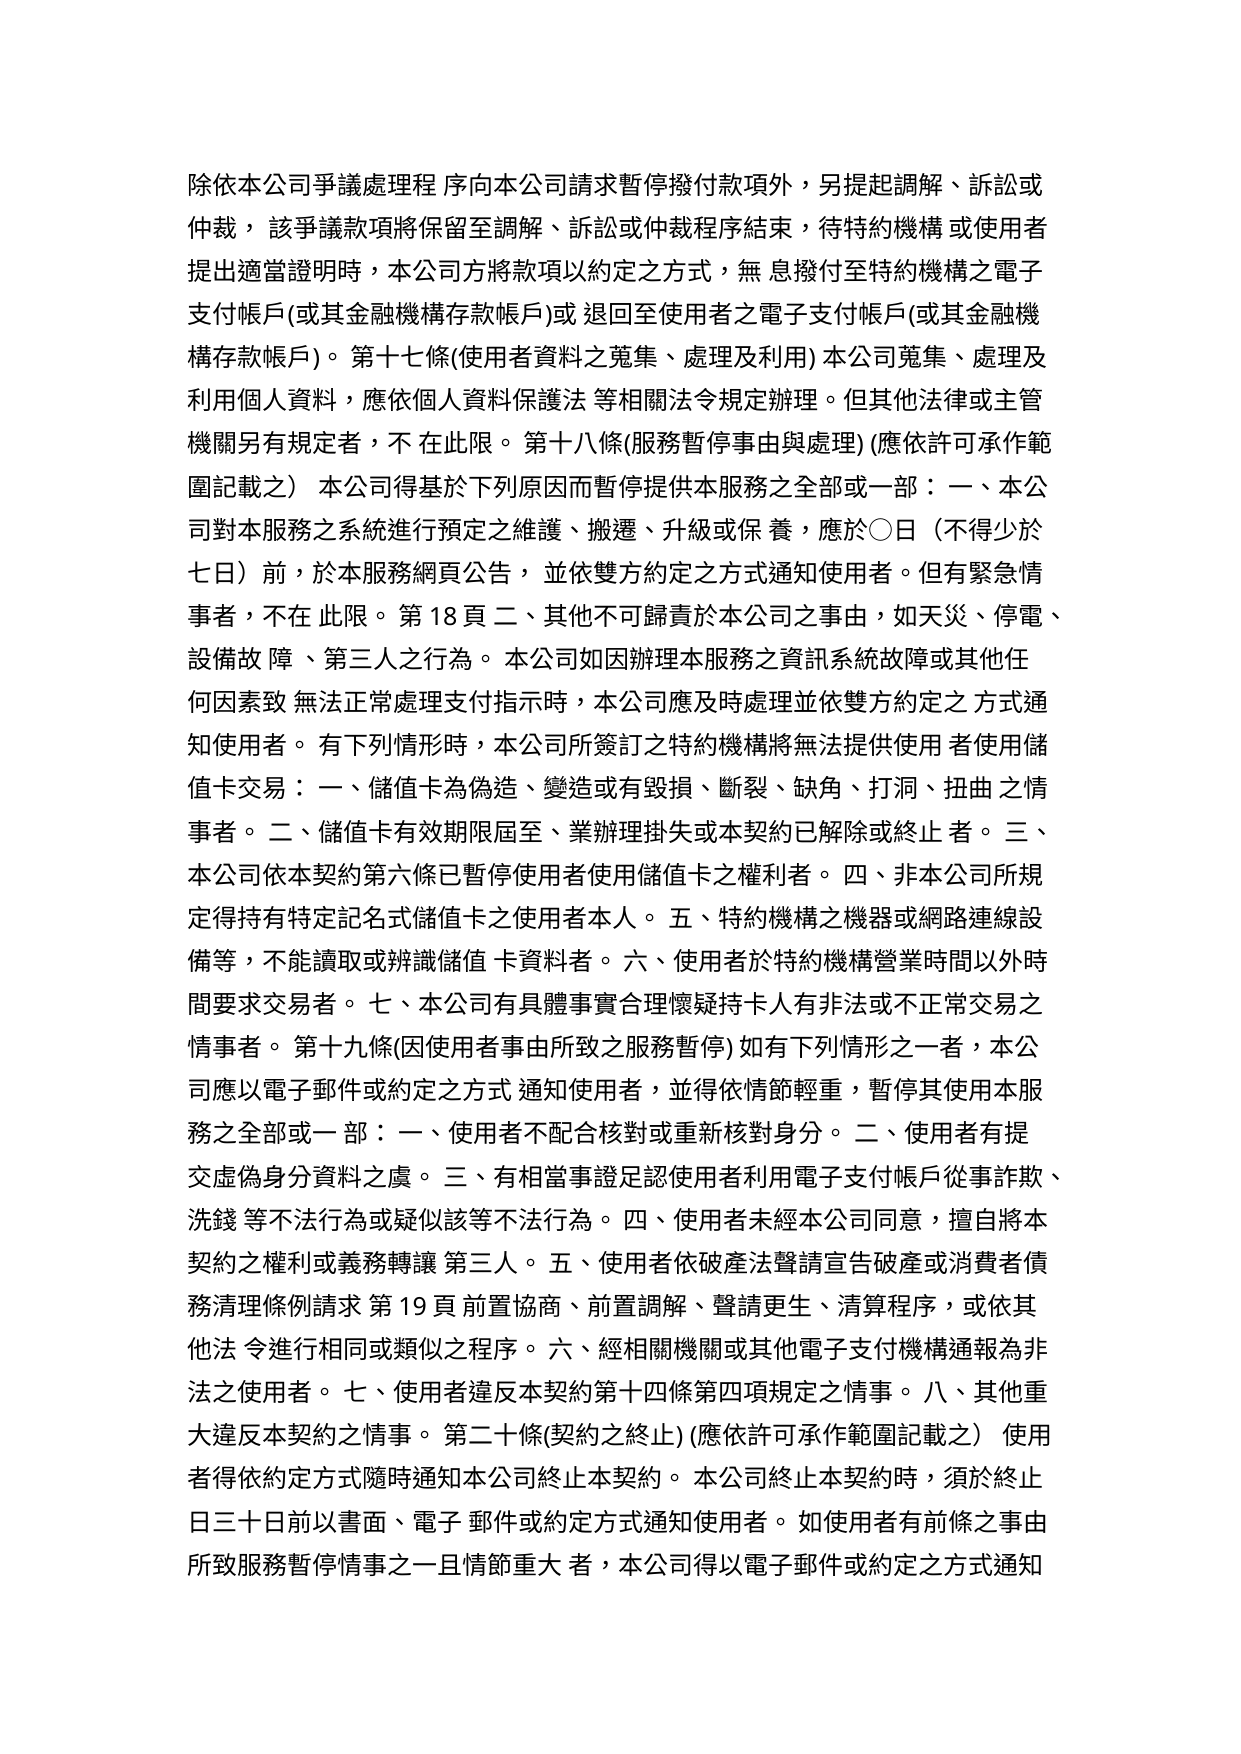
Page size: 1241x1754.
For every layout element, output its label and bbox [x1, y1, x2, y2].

text [187, 164, 1053, 1582]
